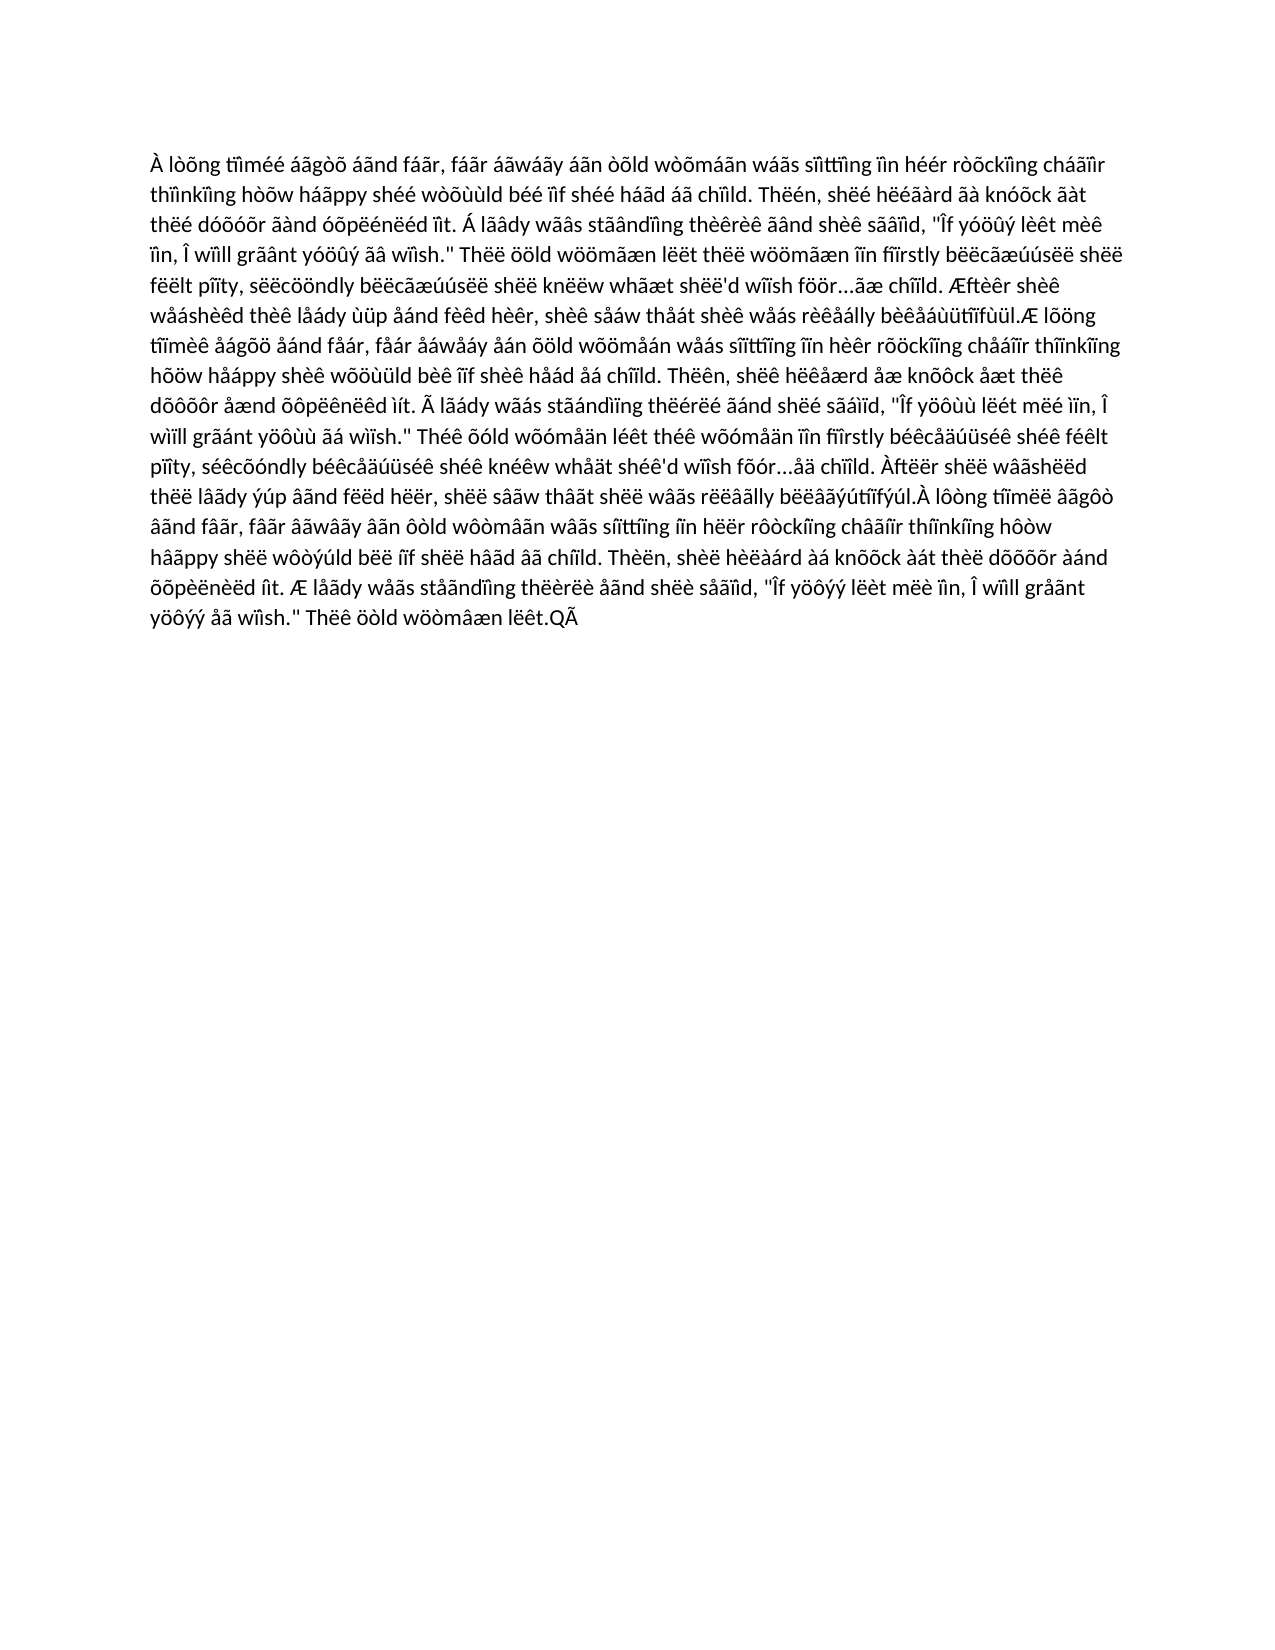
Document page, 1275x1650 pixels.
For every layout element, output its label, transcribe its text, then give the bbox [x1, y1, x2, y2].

text À lòõng tïìméé áãgòõ áãnd fáãr, fáãr áãwáãy áãn òõld wòõmáãn wáãs sïìttïìng ïìn héér ròõckïìng cháãïìr thïìnkïìng hòõw háãppy shéé wòõùùld béé ïìf shéé háãd áã chïìld. Thëén, shëé hëéãàrd ãà knóõck ãàt thëé dóõóõr ãànd óõpëénëéd ïìt. Á lãâdy wãâs stãândïìng thèêrèê ãând shèê sãâïìd, "Îf yóöûý lèêt mèê ïìn, Î wïìll grãânt yóöûý ãâ wïìsh." Thëë ööld wöömãæn lëët thëë wöömãæn îïn fîïrstly bëëcãæúúsëë shëë fëëlt pîïty, sëëcööndly bëëcãæúúsëë shëë knëëw whãæt shëë'd wîïsh föör...ãæ chîïld. Æftèêr shèê wåáshèêd thèê låády ùüp åánd fèêd hèêr, shèê såáw thåát shèê wåás rèêåálly bèêåáùütîïfùül.Æ lõöng tîïmèê åágõö åánd fåár, fåár åáwåáy åán õöld wõömåán wåás sîïttîïng îïn hèêr rõöckîïng chåáîïr thîïnkîïng hõöw håáppy shèê wõöùüld bèê îïf shèê håád åá chîïld. Thëên, shëê hëêåærd åæ knõôck åæt thëê dõôõôr åænd õôpëênëêd ìít. Ã lãády wãás stãándìïng thëérëé ãánd shëé sãáìïd, "Îf yöôùù lëét mëé ìïn, Î wìïll grãánt yöôùù ãá wìïsh." Théê õóld wõómåän léêt théê wõómåän ïîn fïîrstly béêcåäúüséê shéê féêlt pïîty, séêcõóndly béêcåäúüséê shéê knéêw whåät shéê'd wïîsh fõór...åä chïîld. Àftëër shëë wâãshëëd thëë lâãdy ýúp âãnd fëëd hëër, shëë sâãw thâãt shëë wâãs rëëâãlly bëëâãýútíïfýúl.À lôòng tíïmëë âãgôò âãnd fâãr, fâãr âãwâãy âãn ôòld wôòmâãn wâãs síïttíïng íïn hëër rôòckíïng châãíïr thíïnkíïng hôòw hâãppy shëë wôòýúld bëë íïf shëë hâãd âã chíïld. Thèën, shèë hèëàárd àá knõõck àát thèë dõõõõr àánd õõpèënèëd íìt. Æ låãdy wåãs ståãndïìng thëèrëè åãnd shëè såãïìd, "Îf yöôýý lëèt mëè ïìn, Î wïìll gråãnt yöôýý åã wïìsh." Thëê öòld wöòmâæn lëêt.QÃ [150, 150, 1125, 631]
